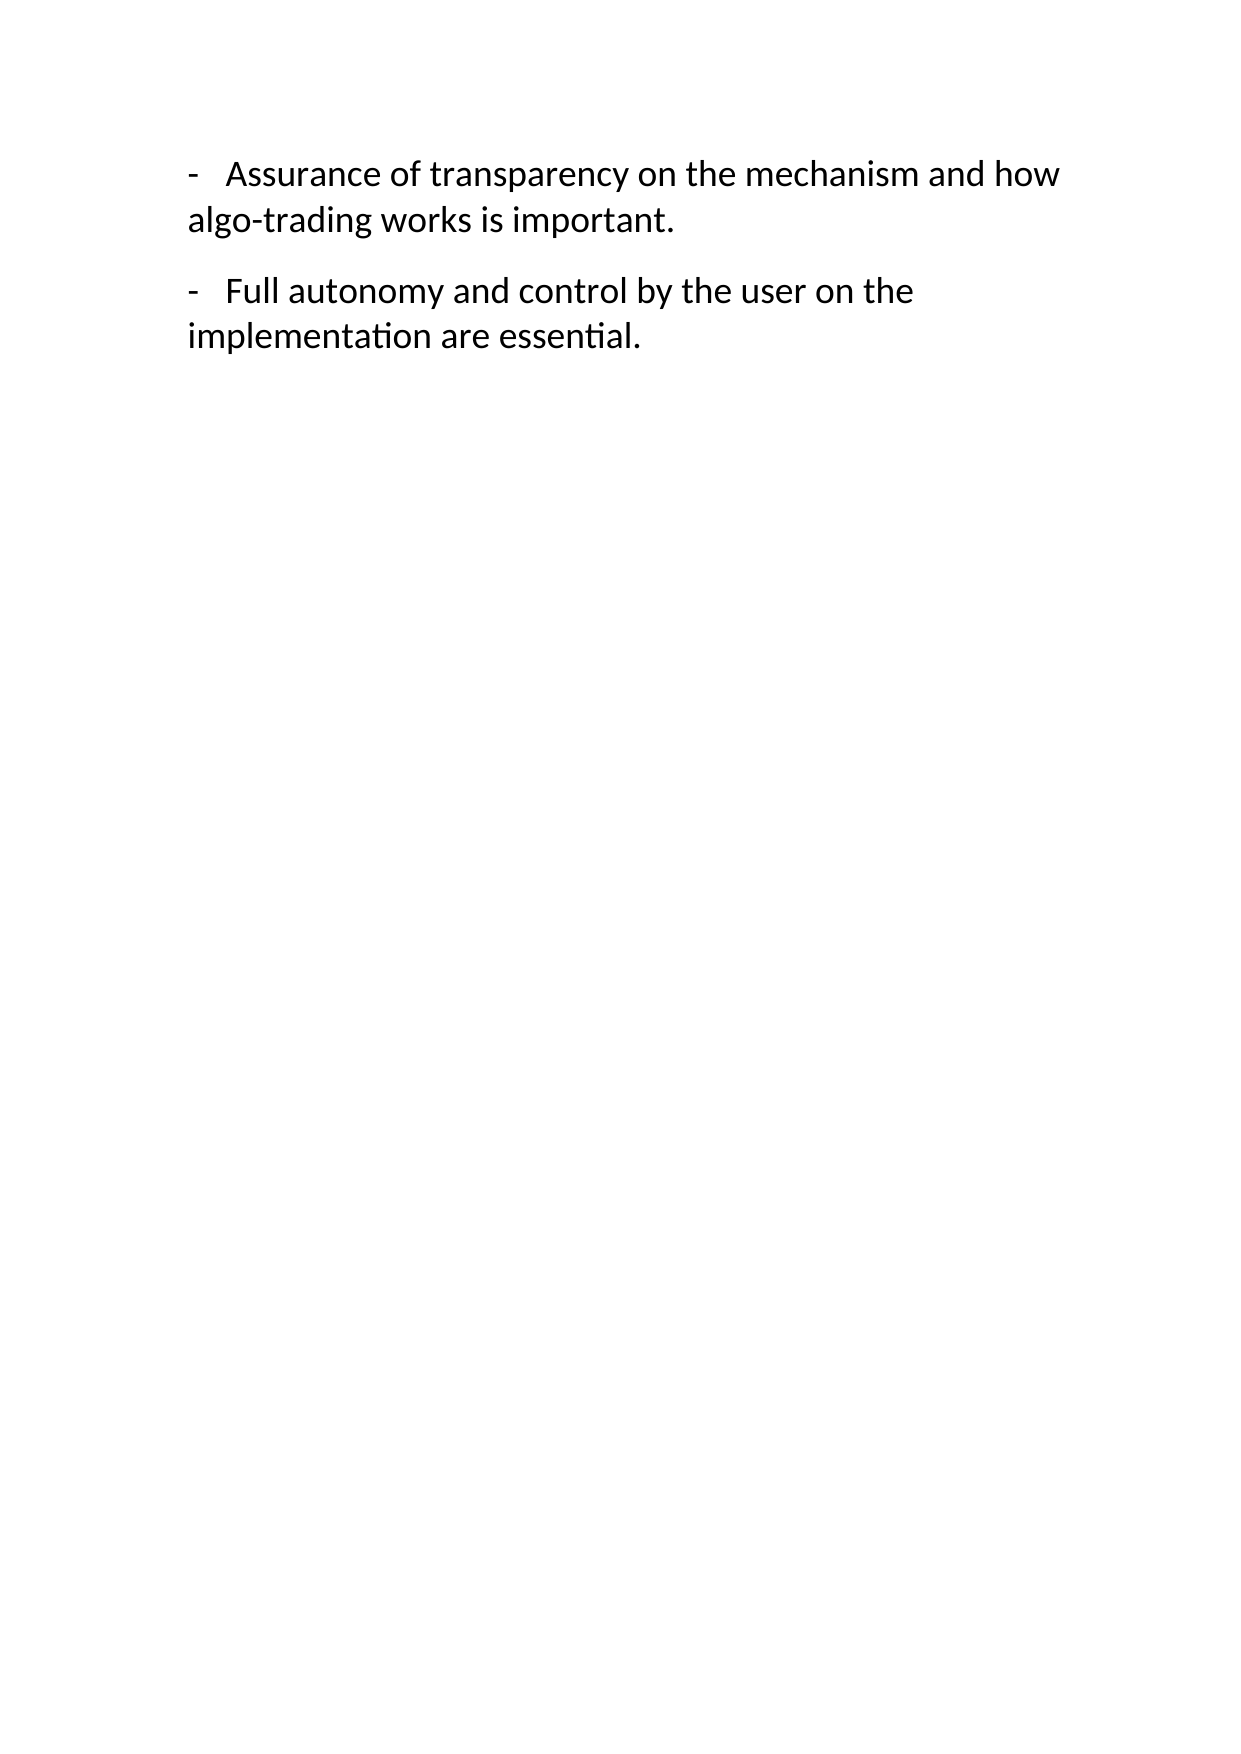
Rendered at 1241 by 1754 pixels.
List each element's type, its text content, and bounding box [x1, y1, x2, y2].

text - Full autonomy and control by the user on the implementation are essential. [187, 267, 1090, 358]
text - Assurance of transparency on the mechanism and how algo-trading works is important. [187, 150, 1090, 242]
